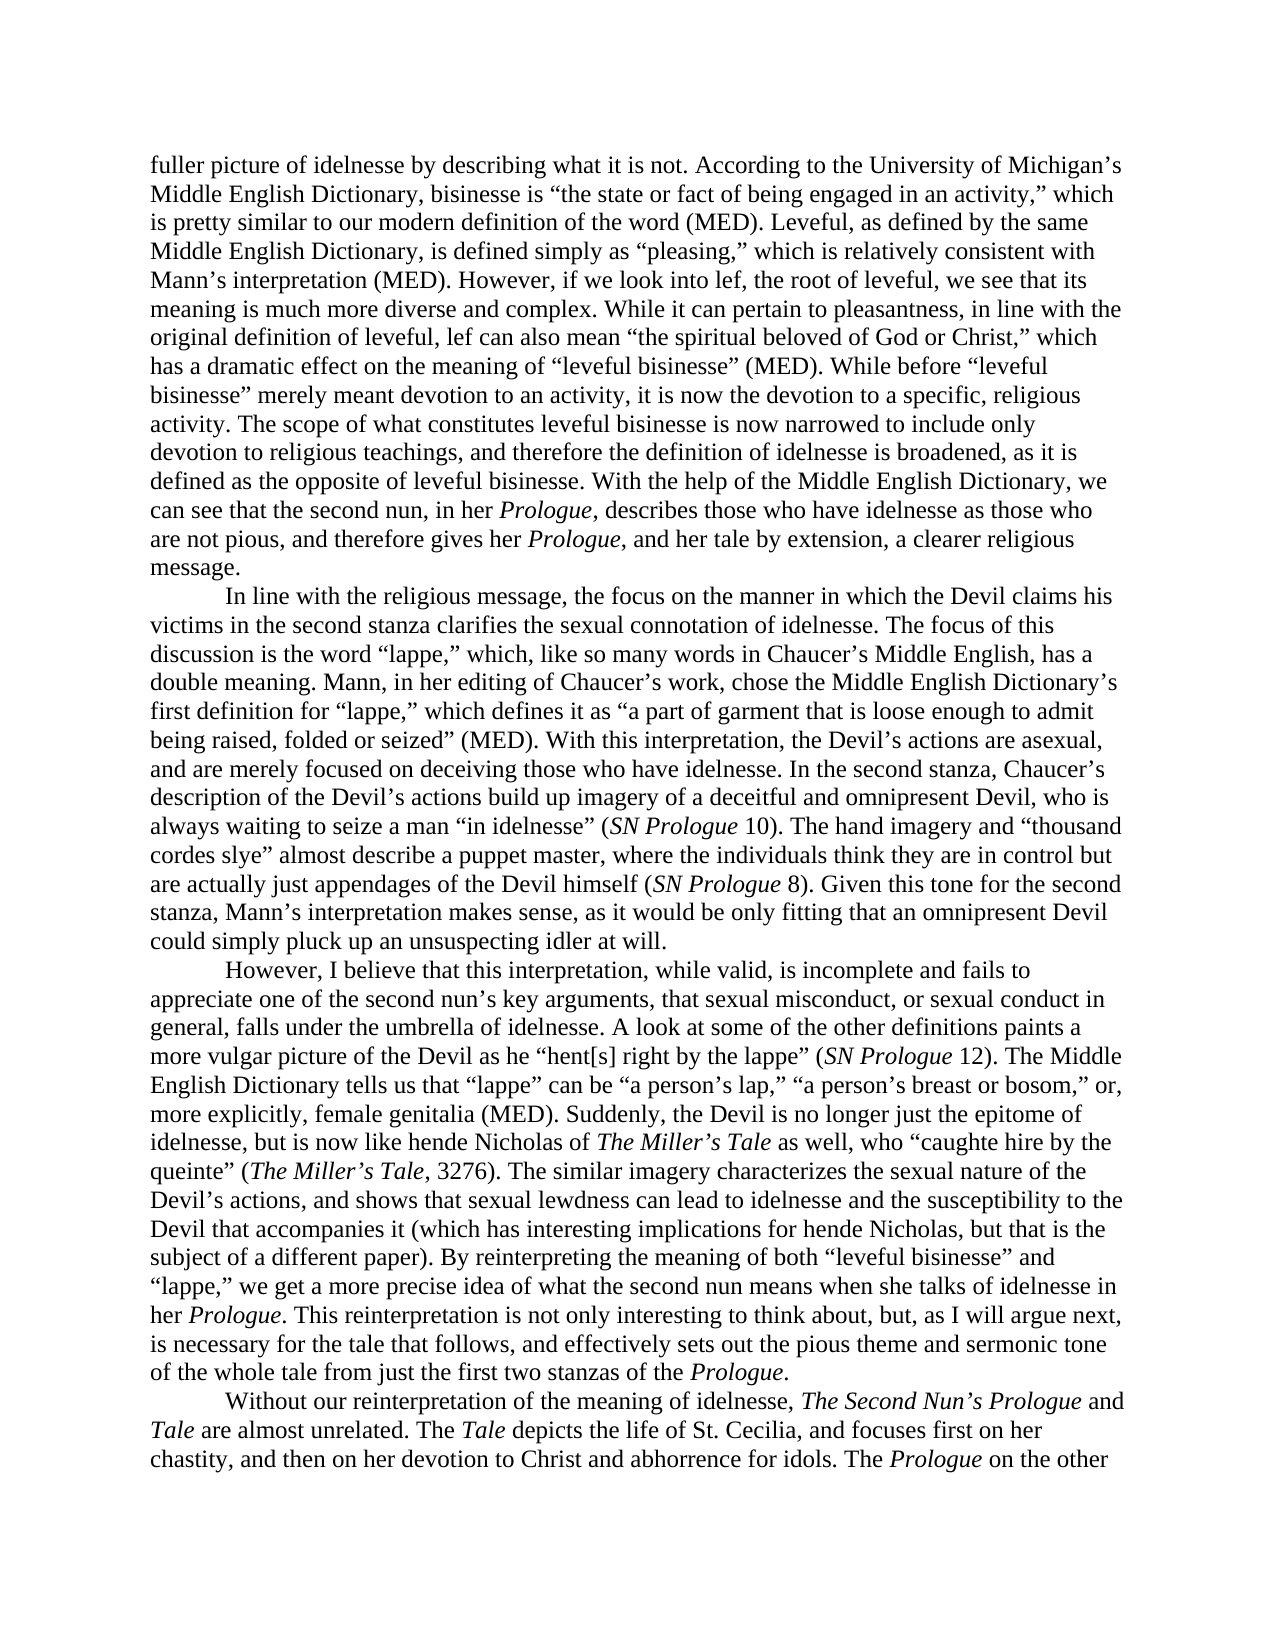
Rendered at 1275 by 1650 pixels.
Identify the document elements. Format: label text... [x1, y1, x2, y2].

text In line with the religious message, the focus on the manner in which the Devil claims his victims in the second stanza clarifies the sexual connotation of idelnesse. The focus of this discussion is the word “lappe,” which, like so many words in Chaucer’s Middle English, has a double meaning. Mann, in her editing of Chaucer’s work, chose the Middle English Dictionary’s first definition for “lappe,” which defines it as “a part of garment that is loose enough to admit being raised, folded or seized” (MED). With this interpretation, the Devil’s actions are asexual, and are merely focused on deceiving those who have idelnesse. In the second stanza, Chaucer’s description of the Devil’s actions build up imagery of a deceitful and omnipresent Devil, who is always waiting to seize a man “in idelnesse” (SN Prologue 10). The hand imagery and “thousand cordes slye” almost describe a puppet master, where the individuals think they are in control but are actually just appendages of the Devil himself (SN Prologue 8). Given this tone for the second stanza, Mann’s interpretation makes sense, as it would be only fitting that an omnipresent Devil could simply pluck up an unsuspecting idler at will. [150, 581, 1125, 955]
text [150, 150, 1125, 581]
text However, I believe that this interpretation, while valid, is incomplete and fails to appreciate one of the second nun’s key arguments, that sexual misconduct, or sexual conduct in general, falls under the umbrella of idelnesse. A look at some of the other definitions paints a more vulgar picture of the Devil as he “hent[s] right by the lappe” (SN Prologue 12). The Middle English Dictionary tells us that “lappe” can be “a person’s lap,” “a person’s breast or bosom,” or, more explicitly, female genitalia (MED). Suddenly, the Devil is no longer just the epitome of idelnesse, but is now like hende Nicholas of The Miller’s Tale as well, who “caughte hire by the queinte” (The Miller’s Tale, 3276). The similar imagery characterizes the sexual nature of the Devil’s actions, and shows that sexual lewdness can lead to idelnesse and the susceptibility to the Devil that accompanies it (which has interesting implications for hende Nicholas, but that is the subject of a different paper). By reinterpreting the meaning of both “leveful bisinesse” and “lappe,” we get a more precise idea of what the second nun means when she talks of idelnesse in her Prologue. This reinterpretation is not only interesting to think about, but, as I will argue next, is necessary for the tale that follows, and effectively sets out the pious theme and sermonic tone of the whole tale from just the first two stanzas of the Prologue. [150, 955, 1125, 1386]
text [150, 1386, 1125, 1472]
